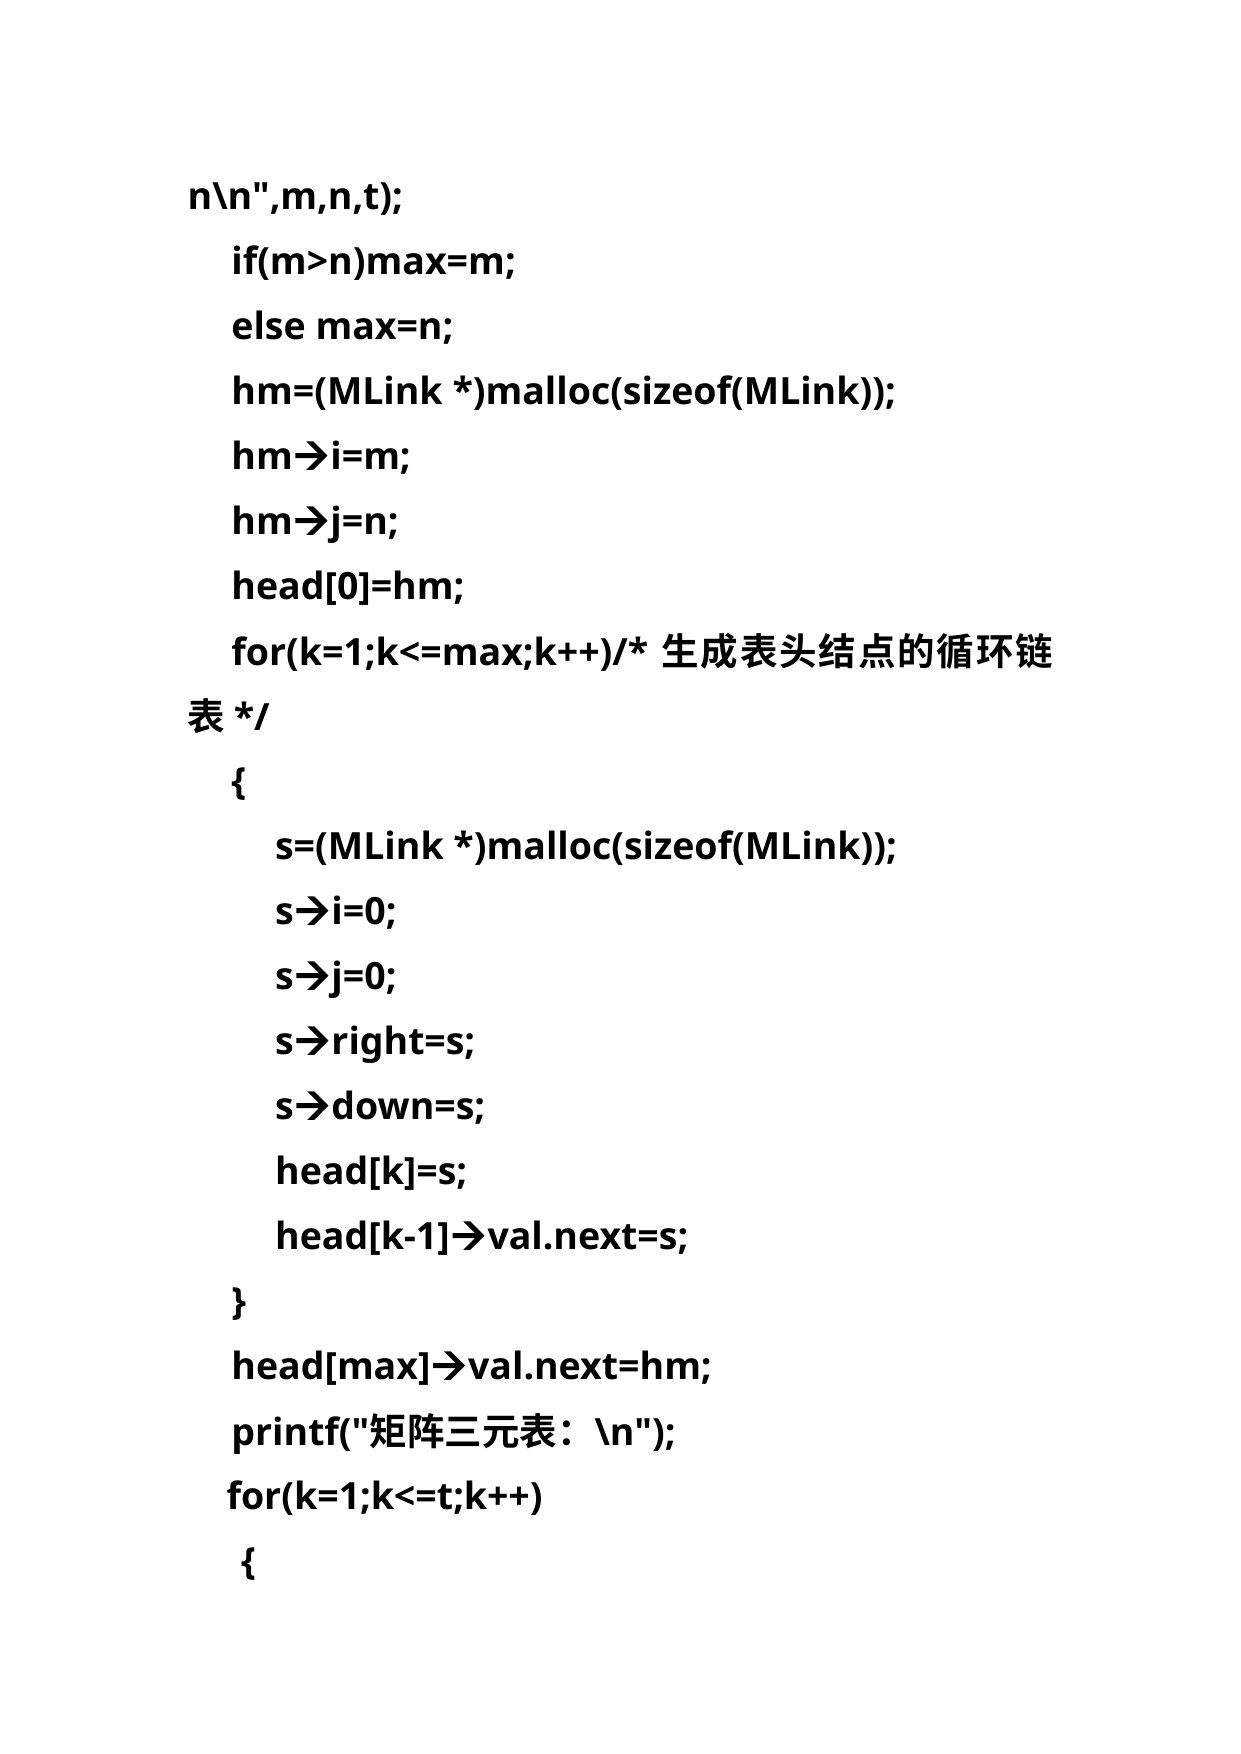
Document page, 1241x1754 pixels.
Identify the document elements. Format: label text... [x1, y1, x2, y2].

text head[k-1]val.next=s; [187, 1202, 1053, 1267]
text } [187, 1267, 1053, 1332]
text else max=n; [187, 292, 1053, 357]
text { [187, 1527, 1053, 1592]
text head[0]=hm; [187, 552, 1053, 617]
text hmj=n; [187, 487, 1053, 552]
text if(m>n)max=m; [187, 227, 1053, 292]
text sdown=s; [187, 1072, 1053, 1137]
text sright=s; [187, 1007, 1053, 1072]
text hmi=m; [187, 422, 1053, 487]
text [187, 162, 1053, 227]
text sj=0; [187, 942, 1053, 1007]
text si=0; [187, 877, 1053, 942]
text printf("矩阵三元表：\n"); [187, 1397, 1053, 1462]
text for(k=1;k<=max;k++)/* 生成表头结点的循环链表 */ [187, 617, 1053, 747]
text head[max]val.next=hm; [187, 1332, 1053, 1397]
text s=(MLink *)malloc(sizeof(MLink)); [187, 812, 1053, 877]
text { [187, 747, 1053, 812]
text head[k]=s; [187, 1137, 1053, 1202]
text for(k=1;k<=t;k++) [187, 1462, 1053, 1527]
text hm=(MLink *)malloc(sizeof(MLink)); [187, 357, 1053, 422]
